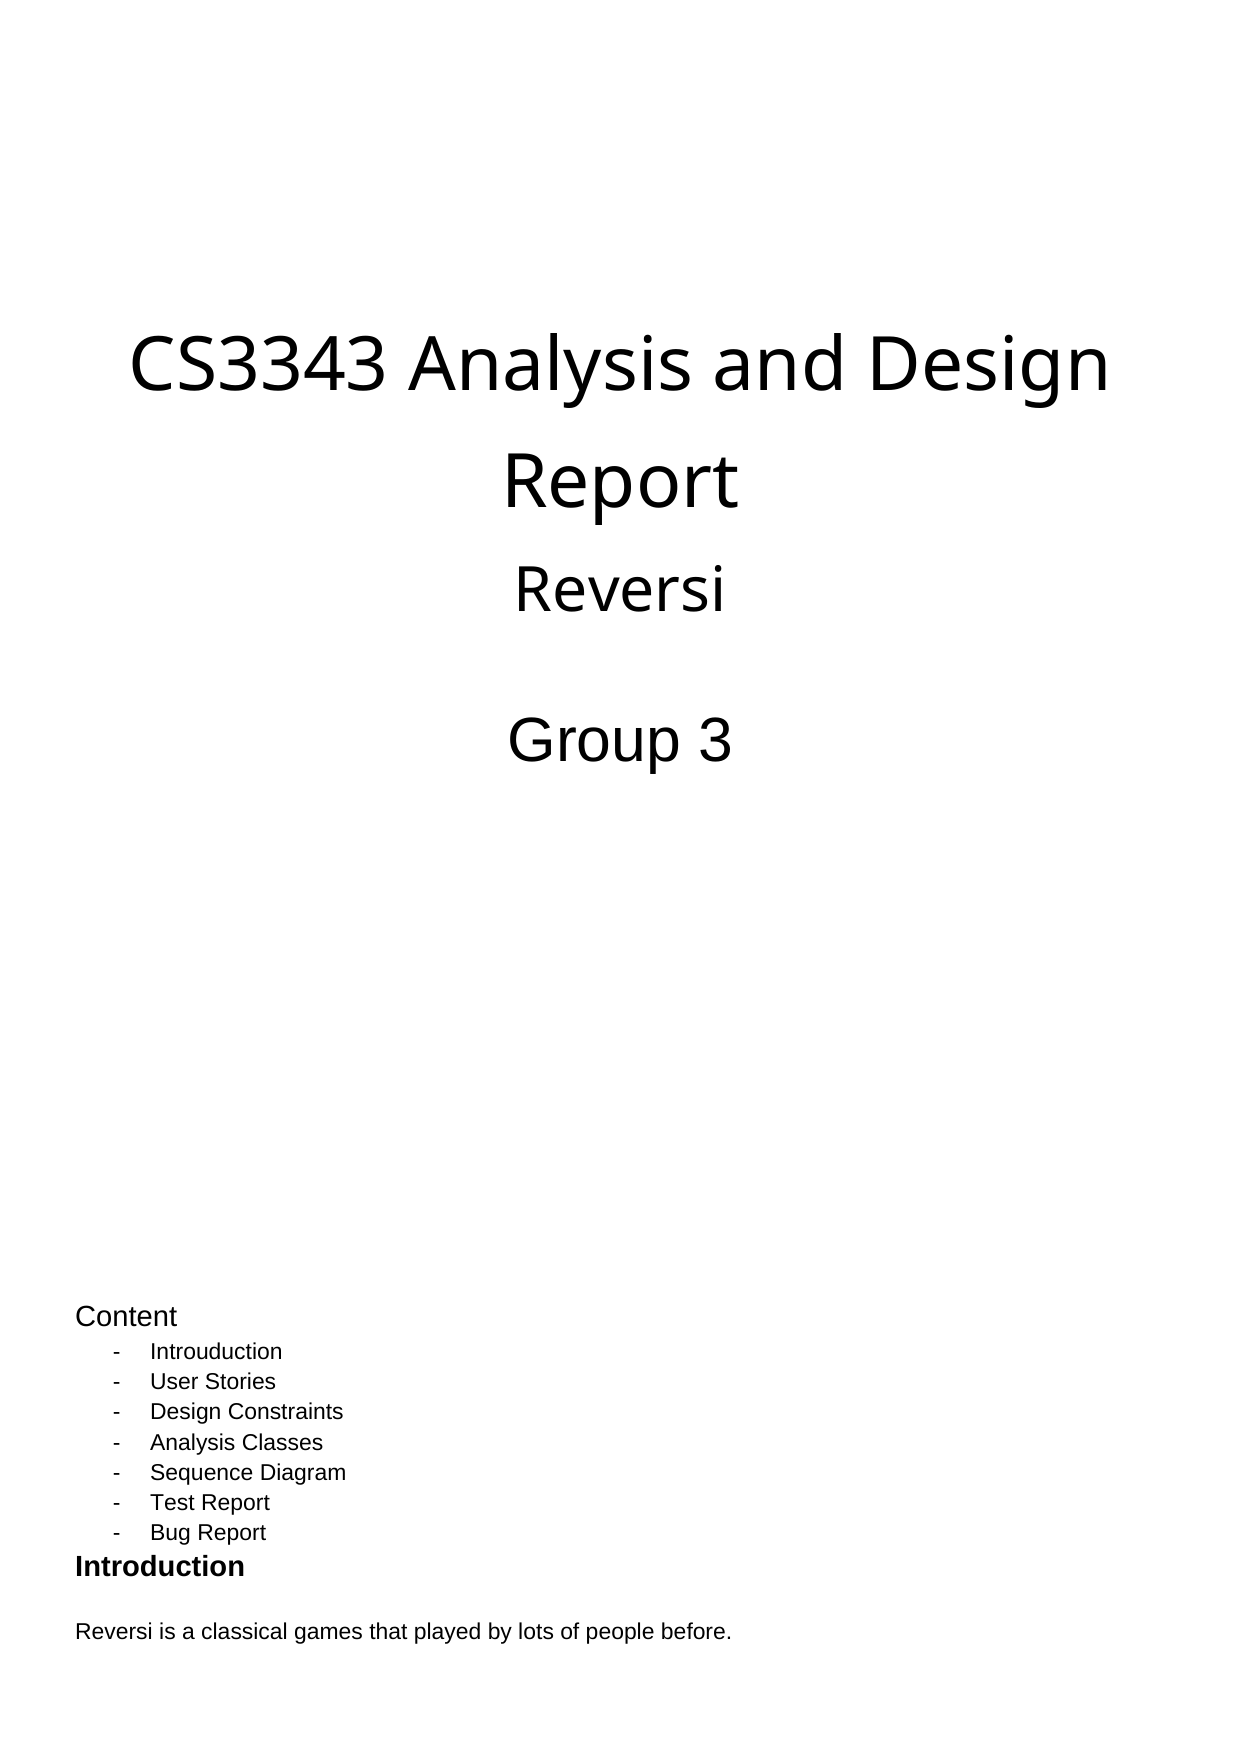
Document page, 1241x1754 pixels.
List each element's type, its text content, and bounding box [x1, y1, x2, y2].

text Reversi is a classical games that played by lots of people before. [75, 1618, 1165, 1644]
list Analysis Classes [113, 1428, 1165, 1455]
title CS3343 Analysis and Design Report [75, 310, 1165, 530]
text Content [75, 1299, 1165, 1333]
list Introuduction [113, 1338, 1165, 1364]
list Sequence Diagram [113, 1459, 1165, 1485]
text Group 3 [75, 703, 1165, 775]
list User Stories [113, 1368, 1165, 1394]
list Bug Report [113, 1519, 1165, 1546]
title Reversi [75, 545, 1165, 630]
text Introduction [75, 1549, 1165, 1583]
list Test Report [113, 1489, 1165, 1515]
list Design Constraints [113, 1398, 1165, 1425]
